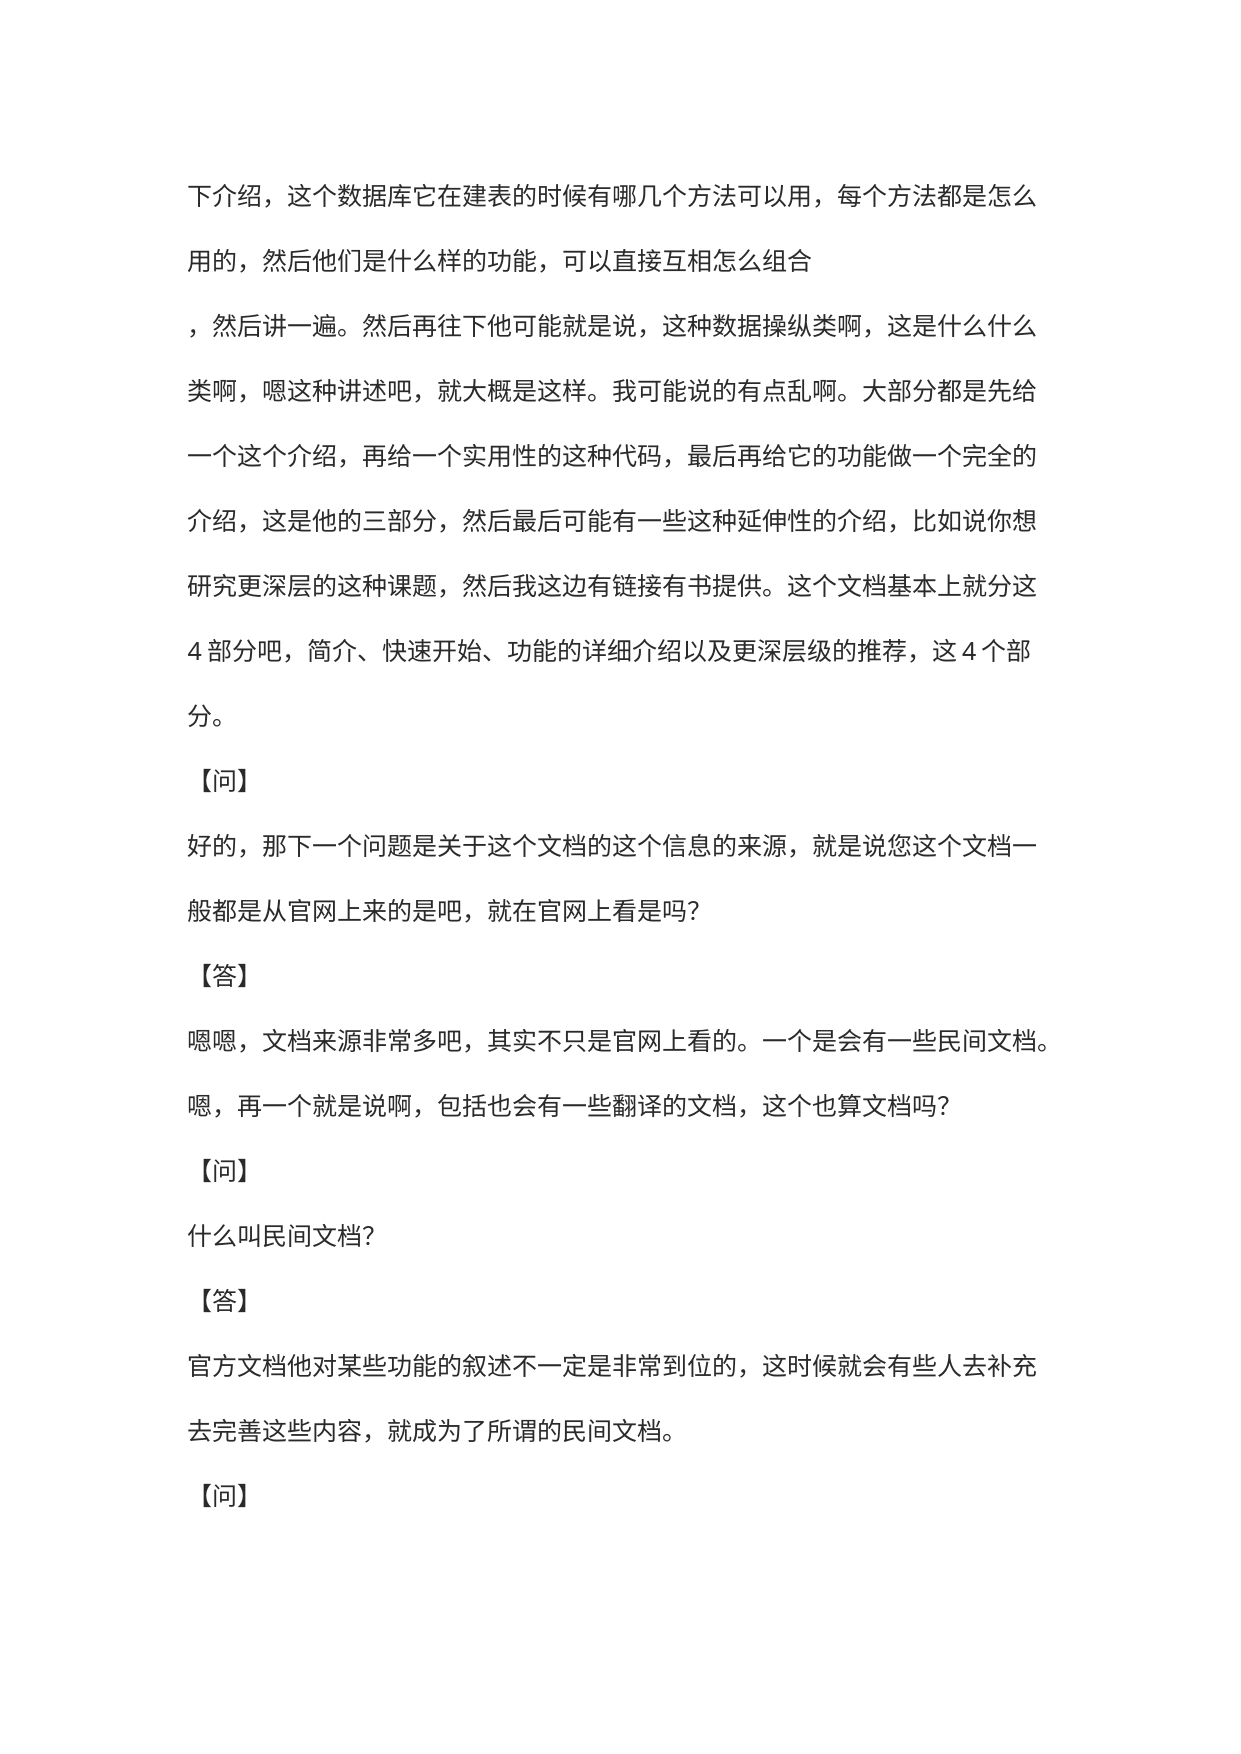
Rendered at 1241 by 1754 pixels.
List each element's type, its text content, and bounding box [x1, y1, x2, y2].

text 好的，那下一个问题是关于这个文档的这个信息的来源，就是说您这个文档一般都是从官网上来的是吧，就在官网上看是吗？ [187, 812, 1053, 942]
text 【问】 [187, 1137, 1053, 1202]
text 【答】 [187, 942, 1053, 1007]
text 【问】 [187, 747, 1053, 812]
text 【答】 [187, 1267, 1053, 1332]
text 【问】 [187, 1462, 1053, 1527]
text 嗯嗯，文档来源非常多吧，其实不只是官网上看的。一个是会有一些民间文档。嗯，再一个就是说啊，包括也会有一些翻译的文档，这个也算文档吗？ [187, 1007, 1053, 1137]
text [187, 162, 1053, 292]
text 什么叫民间文档？ [187, 1202, 1053, 1267]
text 官方文档他对某些功能的叙述不一定是非常到位的，这时候就会有些人去补充去完善这些内容，就成为了所谓的民间文档。 [187, 1332, 1053, 1462]
text ，然后讲一遍。然后再往下他可能就是说，这种数据操纵类啊，这是什么什么类啊，嗯这种讲述吧，就大概是这样。我可能说的有点乱啊。大部分都是先给一个这个介绍，再给一个实用性的这种代码，最后再给它的功能做一个完全的介绍，这是他的三部分，然后最后可能有一些这种延伸性的介绍，比如说你想研究更深层的这种课题，然后我这边有链接有书提供。这个文档基本上就分这4部分吧，简介、快速开始、功能的详细介绍以及更深层级的推荐，这4个部分。 [187, 292, 1053, 747]
